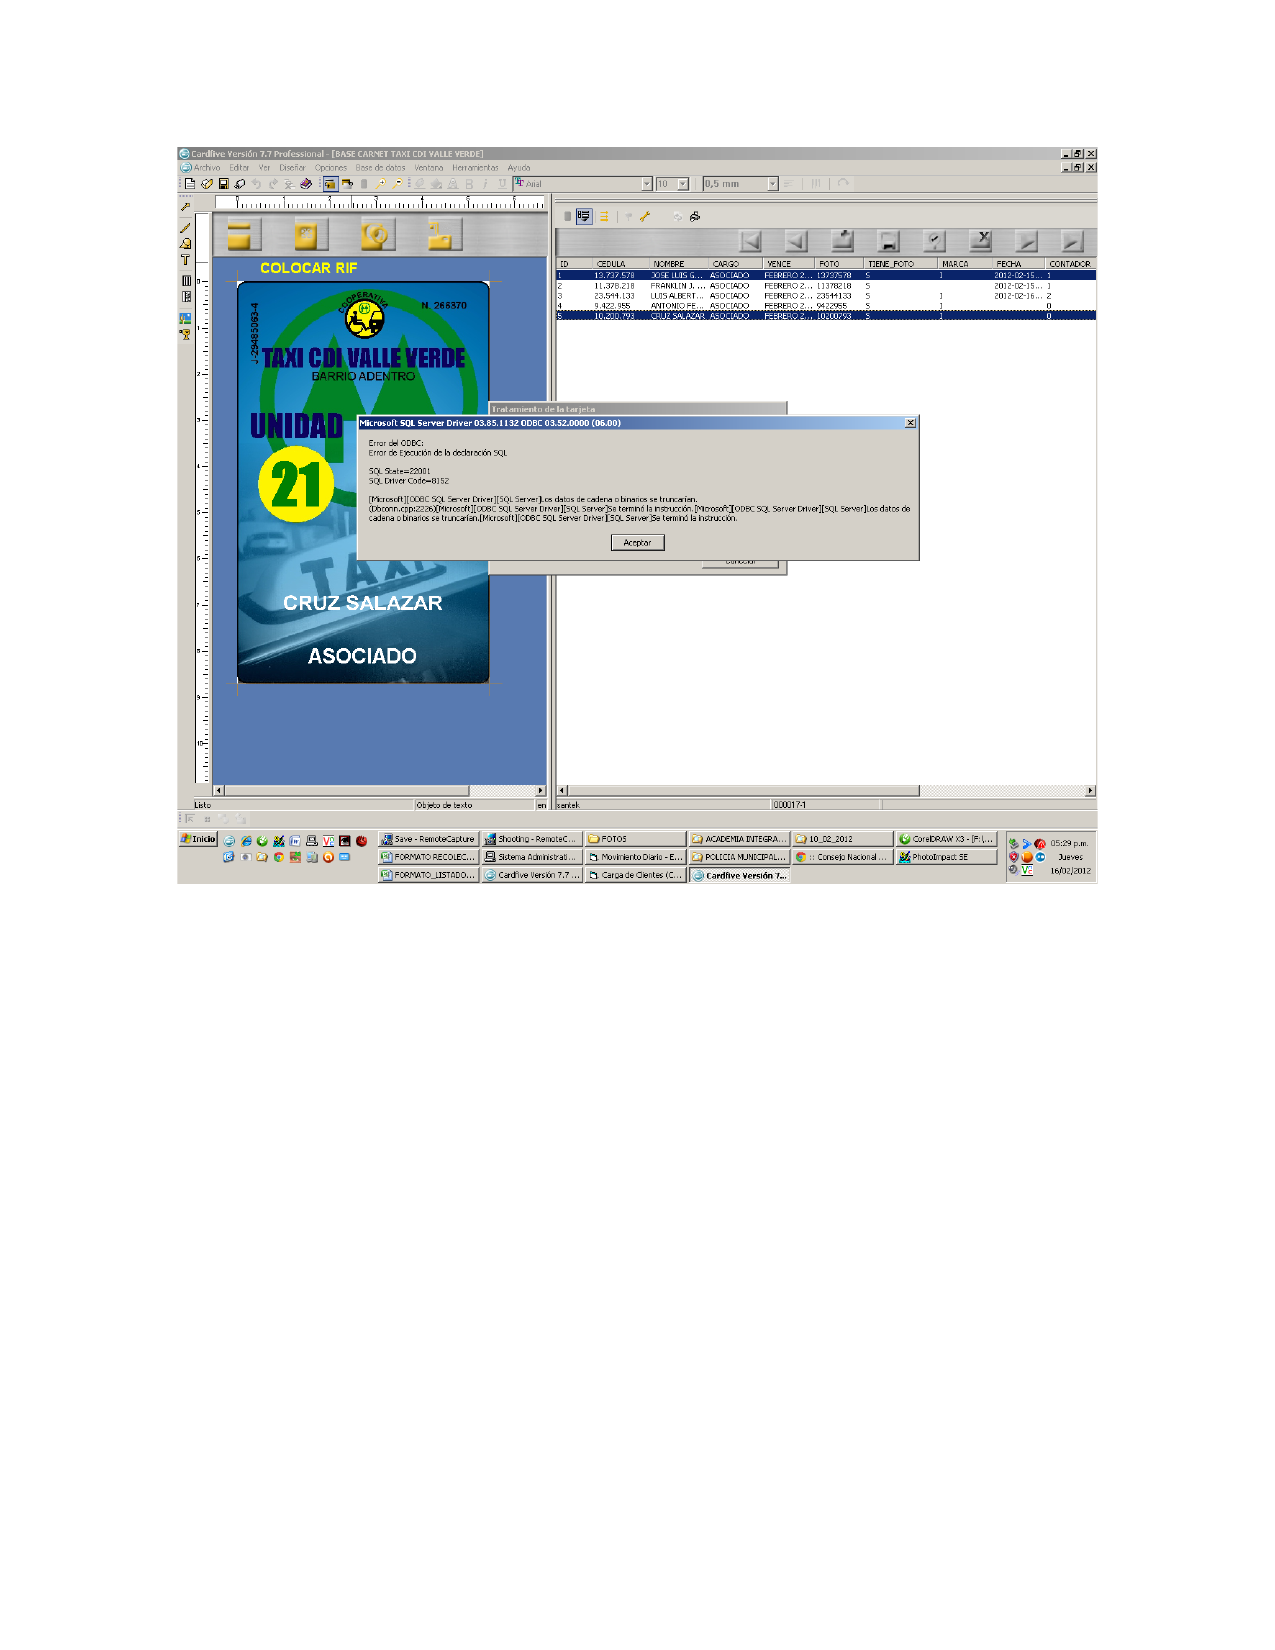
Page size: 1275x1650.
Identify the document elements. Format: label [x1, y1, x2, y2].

picture [177, 147, 1098, 884]
